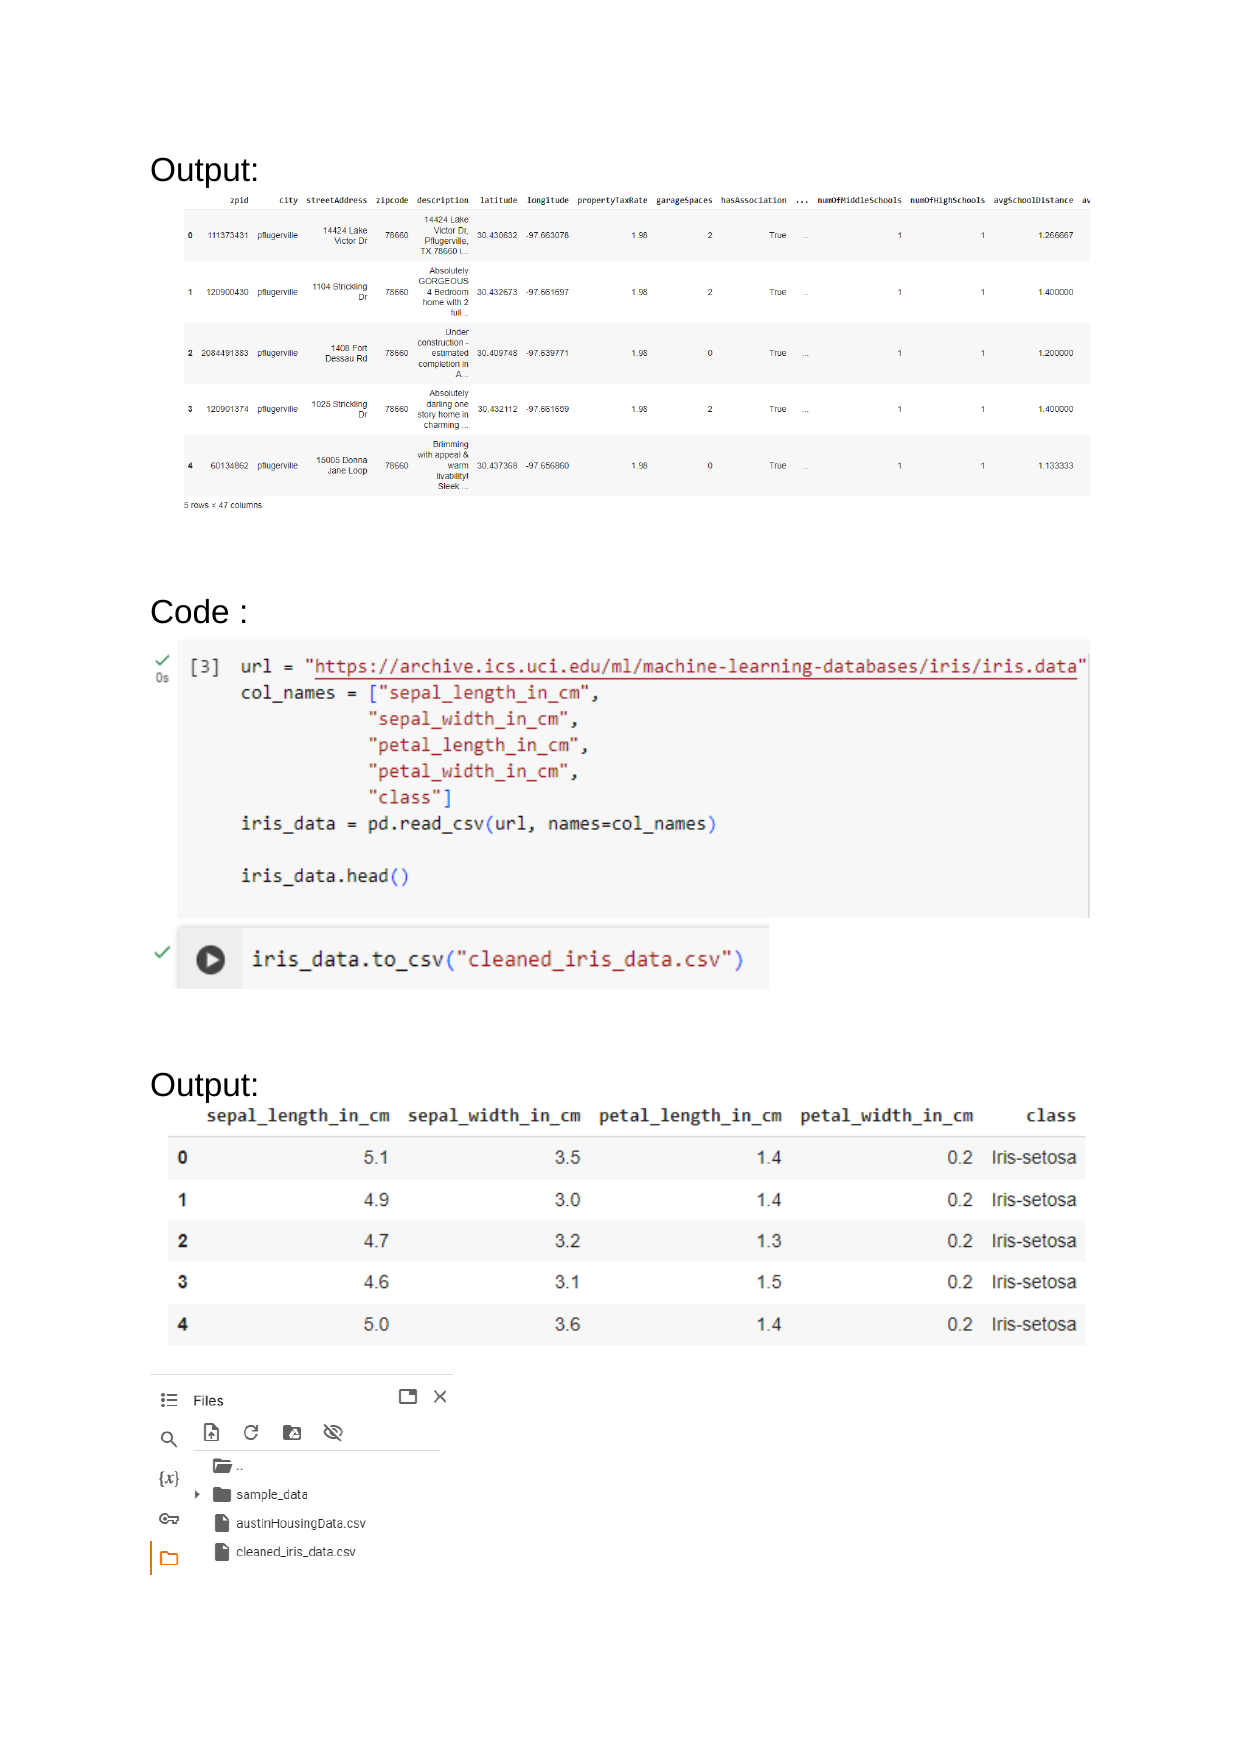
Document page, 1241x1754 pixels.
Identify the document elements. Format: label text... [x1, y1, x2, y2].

picture [150, 188, 1091, 517]
picture [150, 630, 1091, 989]
text Code : [150, 592, 1090, 630]
text Output: [150, 1065, 1090, 1103]
picture [150, 1370, 453, 1582]
picture [150, 1103, 1091, 1352]
text Output: [150, 150, 1090, 188]
